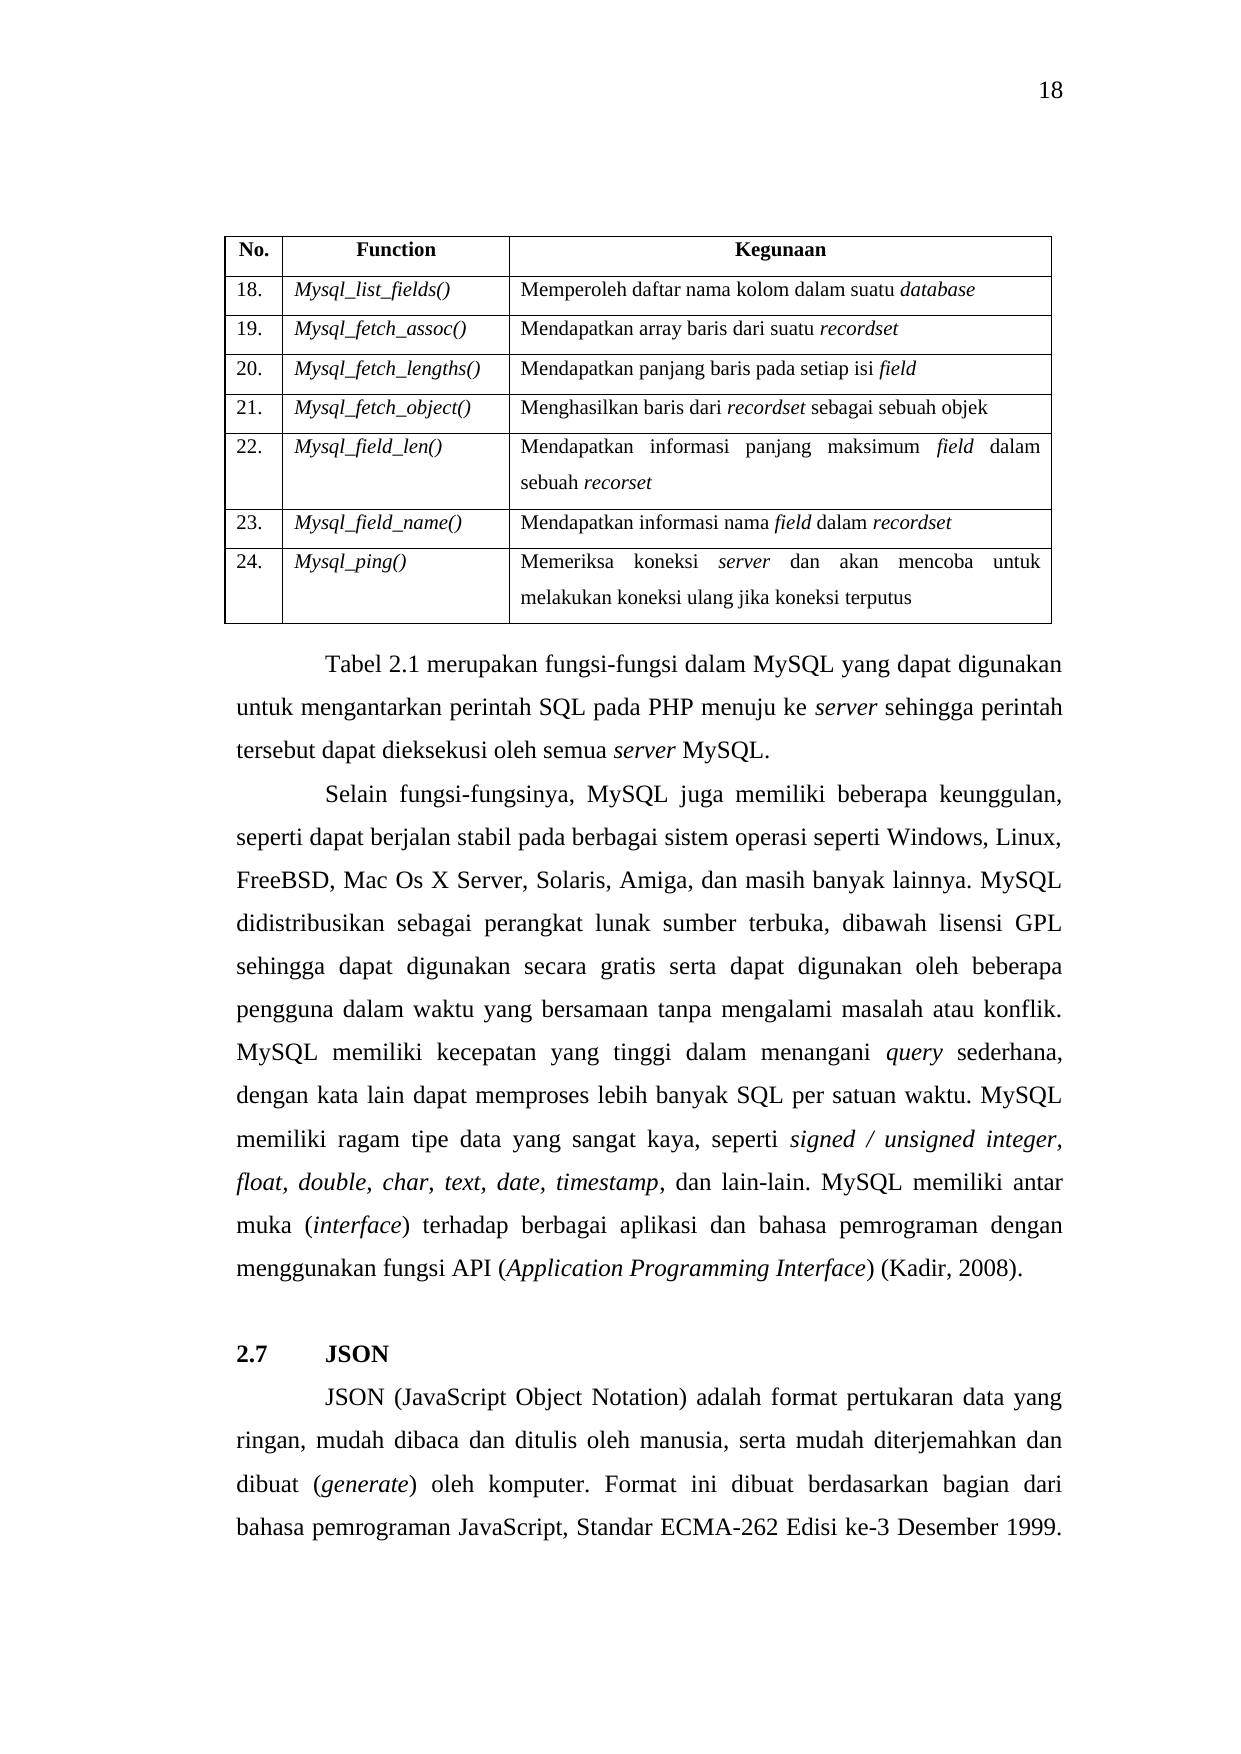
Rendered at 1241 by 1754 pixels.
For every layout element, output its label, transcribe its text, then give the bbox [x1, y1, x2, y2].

table_cell Memperoleh daftar nama kolom dalam suatu database [510, 277, 1051, 315]
subtitle JSON [236, 1339, 1063, 1368]
table_header Function [283, 237, 509, 276]
table_cell [226, 277, 282, 315]
table_cell Memeriksa koneksi server dan akan mencoba untuk melakukan koneksi ulang jika koneksi terputus [510, 549, 1051, 623]
table_cell Mysql_fetch_lengths() [283, 355, 509, 394]
table_cell [226, 355, 282, 394]
table_header Kegunaan [510, 237, 1051, 276]
table_cell Menghasilkan baris dari recordset sebagai sebuah objek [510, 395, 1051, 433]
table_cell Mendapatkan informasi nama field dalam recordset [510, 510, 1051, 548]
table_cell Mendapatkan informasi panjang maksimum field dalam sebuah recorset [510, 434, 1051, 508]
table_cell Mendapatkan array baris dari suatu recordset [510, 316, 1051, 354]
table_cell [226, 395, 282, 433]
table_cell Mysql_ping() [283, 549, 509, 623]
table_cell [226, 316, 282, 354]
table_header No. [226, 237, 282, 276]
text Tabel 2.1 merupakan fungsi-fungsi dalam MySQL yang dapat digunakan untuk mengantarkan perintah SQL pada PHP menuju ke server sehingga perintah tersebut dapat dieksekusi oleh semua server MySQL. [236, 649, 1063, 764]
table_cell Mysql_fetch_object() [283, 395, 509, 433]
table_cell [226, 434, 282, 508]
table_cell Mysql_list_fields() [283, 277, 509, 315]
table_cell [226, 510, 282, 548]
table_cell Mysql_fetch_assoc() [283, 316, 509, 354]
table_cell Mendapatkan panjang baris pada setiap isi field [510, 355, 1051, 394]
table_cell [226, 549, 282, 623]
table_cell Mysql_field_name() [283, 510, 509, 548]
table_cell Mysql_field_len() [283, 434, 509, 508]
